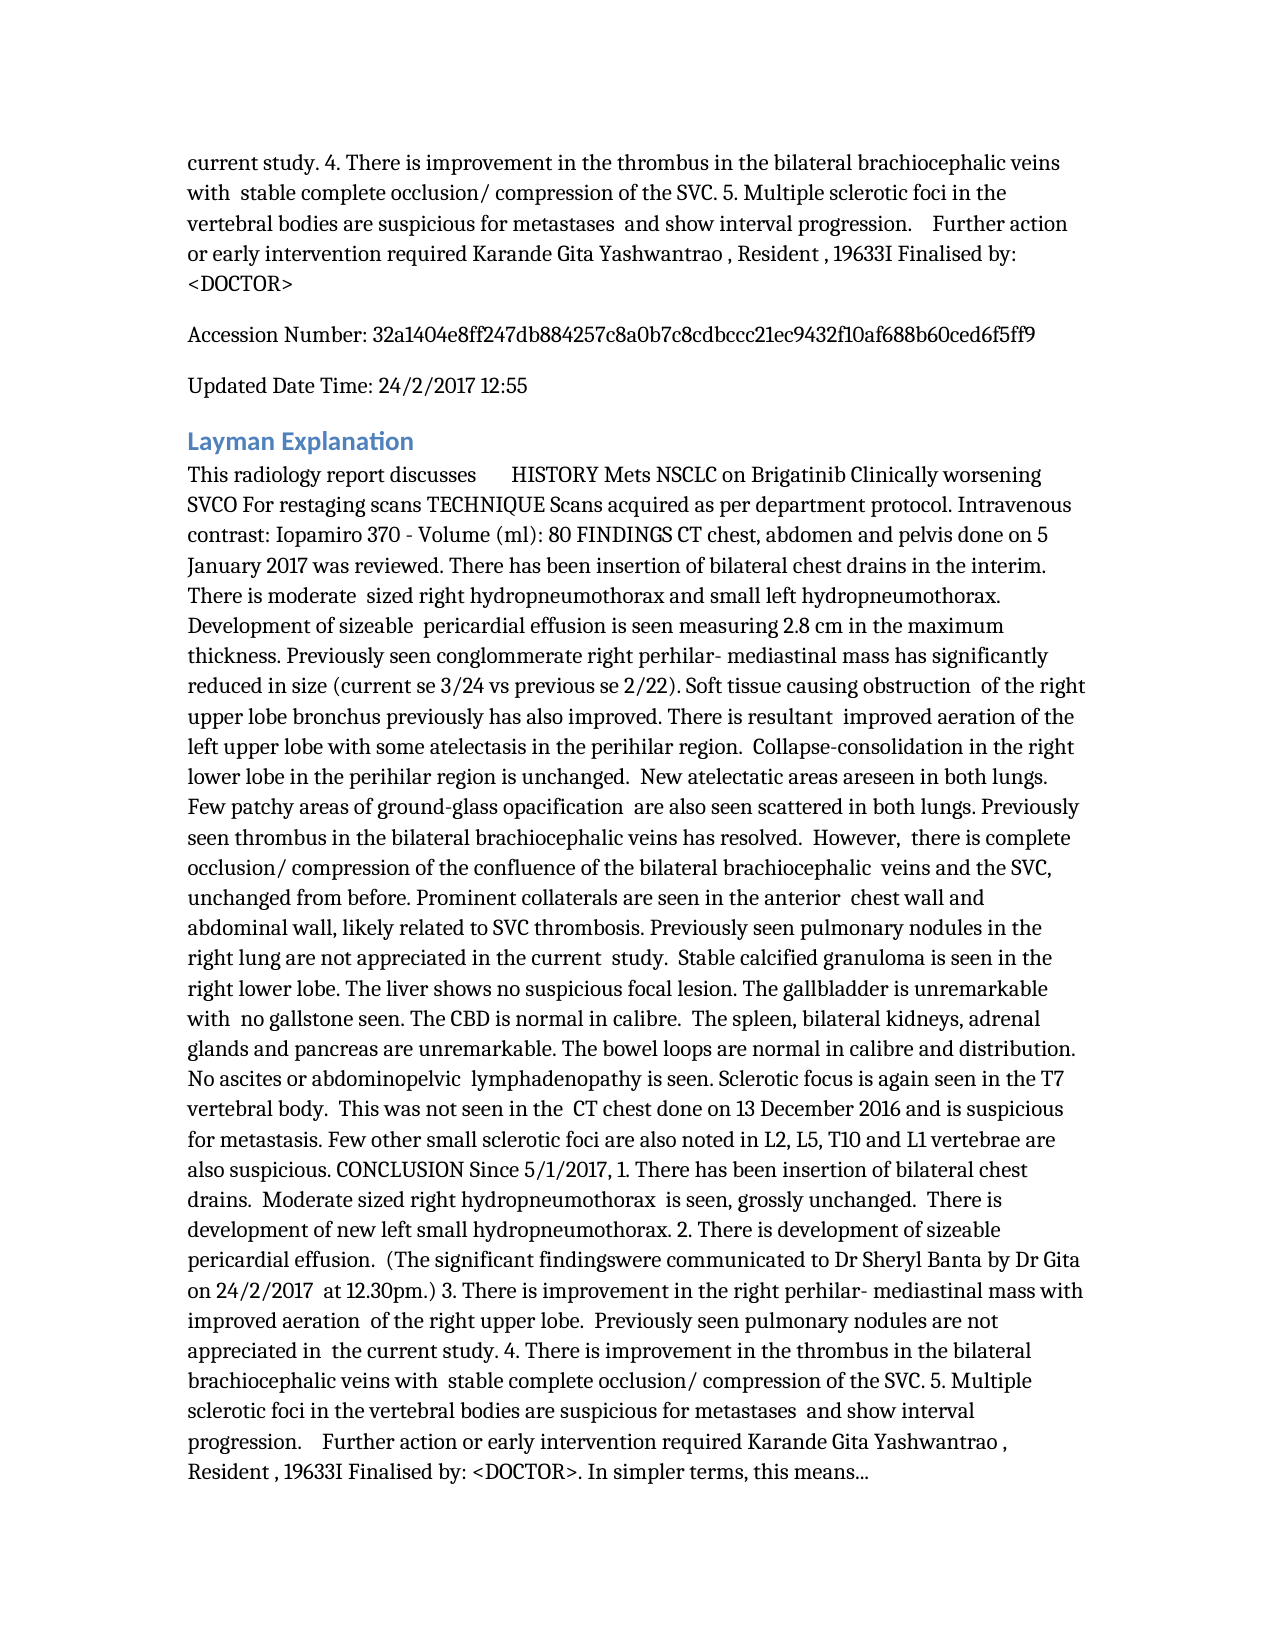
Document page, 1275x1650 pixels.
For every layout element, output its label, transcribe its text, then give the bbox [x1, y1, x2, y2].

text This radiology report discusses HISTORY Mets NSCLC on Brigatinib Clinically worsening SVCO For restaging scans TECHNIQUE Scans acquired as per department protocol. Intravenous contrast: Iopamiro 370 - Volume (ml): 80 FINDINGS CT chest, abdomen and pelvis done on 5 January 2017 was reviewed. There has been insertion of bilateral chest drains in the interim. There is moderate sized right hydropneumothorax and small left hydropneumothorax. Development of sizeable pericardial effusion is seen measuring 2.8 cm in the maximum thickness. Previously seen conglommerate right perhilar- mediastinal mass has significantly reduced in size (current se 3/24 vs previous se 2/22). Soft tissue causing obstruction of the right upper lobe bronchus previously has also improved. There is resultant improved aeration of the left upper lobe with some atelectasis in the perihilar region. Collapse-consolidation in the right lower lobe in the perihilar region is unchanged. New atelectatic areas areseen in both lungs. Few patchy areas of ground-glass opacification are also seen scattered in both lungs. Previously seen thrombus in the bilateral brachiocephalic veins has resolved. However, there is complete occlusion/ compression of the confluence of the bilateral brachiocephalic veins and the SVC, unchanged from before. Prominent collaterals are seen in the anterior chest wall and abdominal wall, likely related to SVC thrombosis. Previously seen pulmonary nodules in the right lung are not appreciated in the current study. Stable calcified granuloma is seen in the right lower lobe. The liver shows no suspicious focal lesion. The gallbladder is unremarkable with no gallstone seen. The CBD is normal in calibre. The spleen, bilateral kidneys, adrenal glands and pancreas are unremarkable. The bowel loops are normal in calibre and distribution. No ascites or abdominopelvic lymphadenopathy is seen. Sclerotic focus is again seen in the T7 vertebral body. This was not seen in the CT chest done on 13 December 2016 and is suspicious for metastasis. Few other small sclerotic foci are also noted in L2, L5, T10 and L1 vertebrae are also suspicious. CONCLUSION Since 5/1/2017, 1. There has been insertion of bilateral chest drains. Moderate sized right hydropneumothorax is seen, grossly unchanged. There is development of new left small hydropneumothorax. 2. There is development of sizeable pericardial effusion. (The significant findingswere communicated to Dr Sheryl Banta by Dr Gita on 24/2/2017 at 12.30pm.) 3. There is improvement in the right perhilar- mediastinal mass with improved aeration of the right upper lobe. Previously seen pulmonary nodules are not appreciated in the current study. 4. There is improvement in the thrombus in the bilateral brachiocephalic veins with stable complete occlusion/ compression of the SVC. 5. Multiple sclerotic foci in the vertebral bodies are suspicious for metastases and show interval progression. Further action or early intervention required Karande Gita Yashwantrao , Resident , 19633I Finalised by: <DOCTOR>. In simpler terms, this means... [187, 462, 1087, 1485]
text Accession Number: 32a1404e8ff247db884257c8a0b7c8cdbccc21ec9432f10af688b60ced6f5ff9 [187, 322, 1087, 348]
text Updated Date Time: 24/2/2017 12:55 [187, 373, 1087, 399]
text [187, 150, 1087, 297]
subtitle Layman Explanation [187, 424, 1087, 457]
